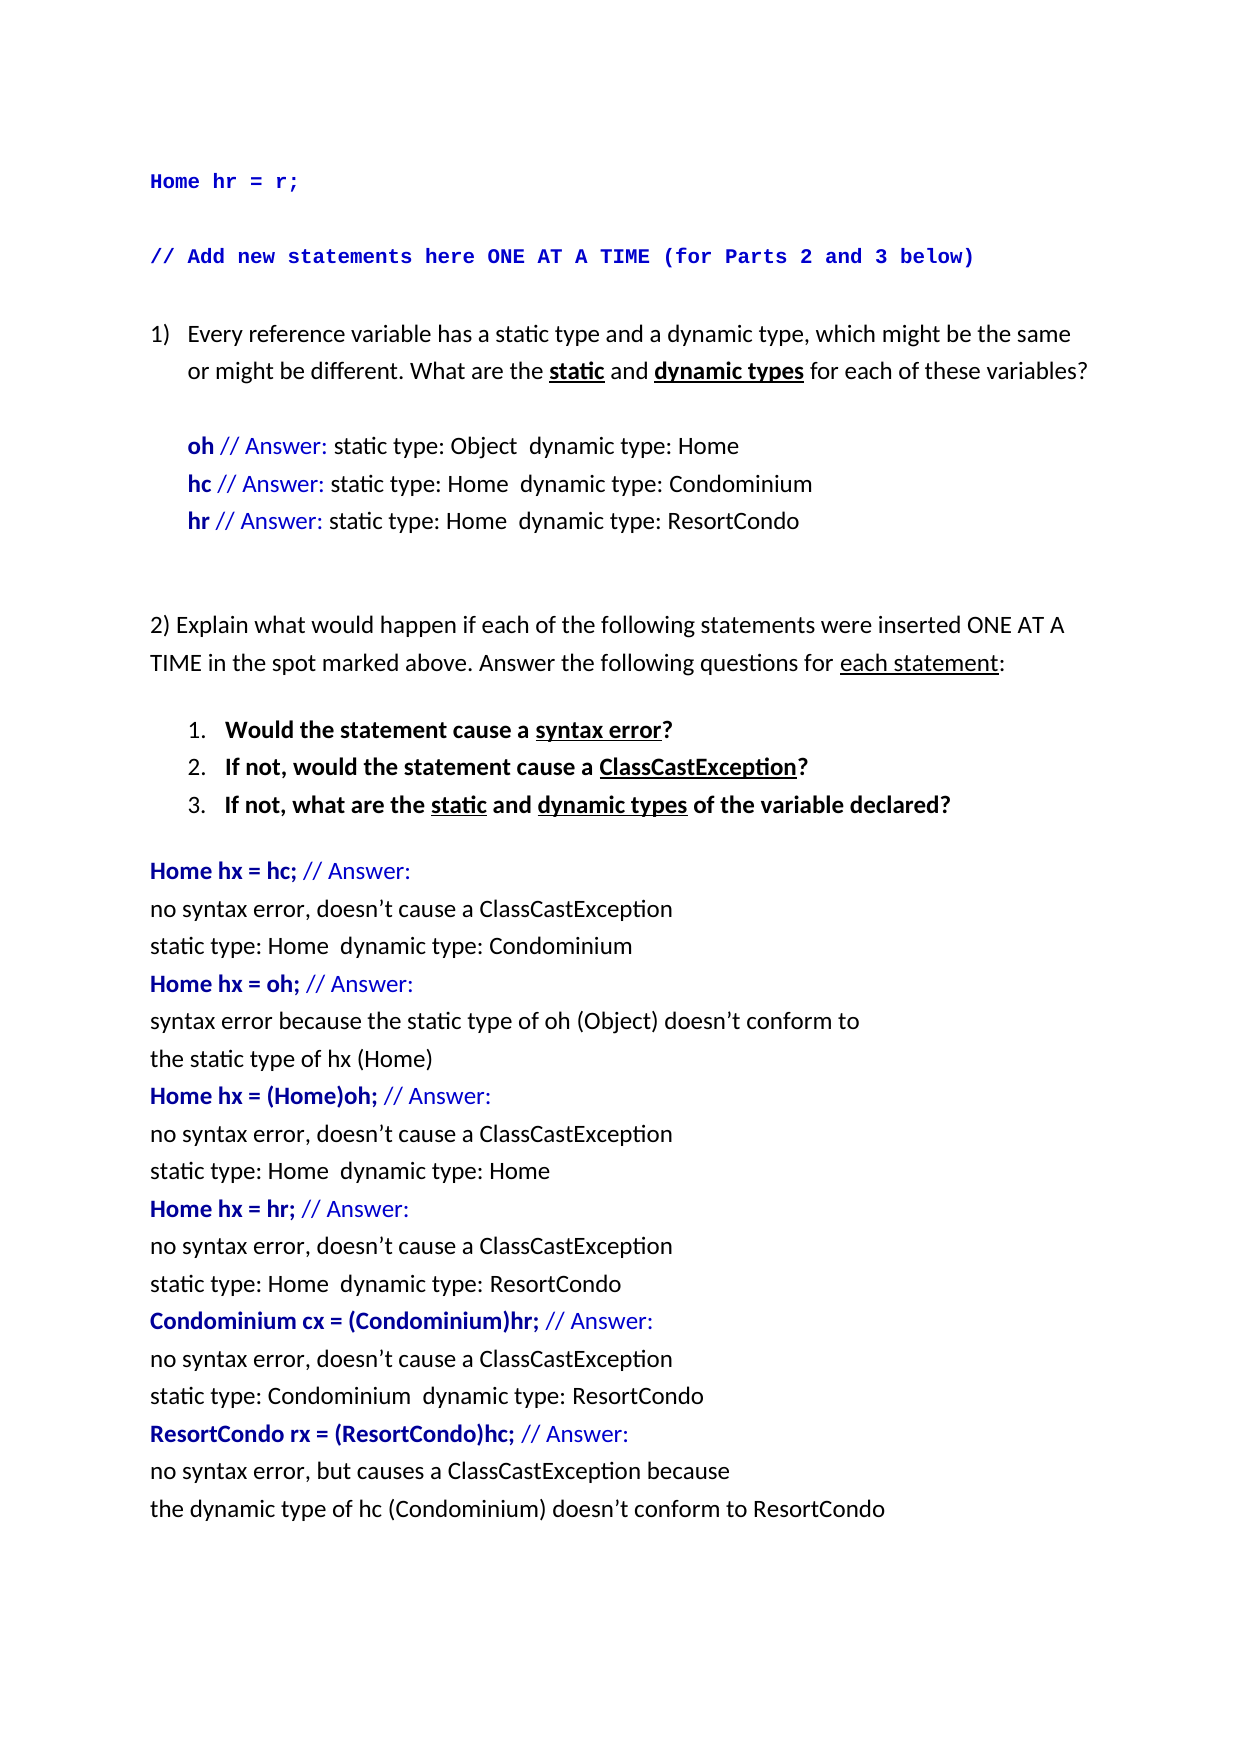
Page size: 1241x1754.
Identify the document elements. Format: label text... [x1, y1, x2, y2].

text static type: Home dynamic type: Condominium [150, 927, 1090, 964]
list Would the statement cause a syntax error? [187, 710, 1090, 748]
text static type: Home dynamic type: Home [150, 1152, 1090, 1189]
text Home hx = oh; // Answer: [150, 964, 1090, 1002]
list hr // Answer: static type: Home dynamic type: ResortCondo [187, 502, 1090, 539]
text syntax error because the static type of oh (Object) doesn’t conform to [150, 1002, 1090, 1039]
text no syntax error, doesn’t cause a ClassCastException [150, 1114, 1090, 1152]
text Home hx = hc; // Answer: [150, 852, 1090, 889]
list If not, what are the static and dynamic types of the variable declared? [187, 785, 1090, 823]
text the dynamic type of hc (Condominium) doesn’t conform to ResortCondo [150, 1489, 1090, 1527]
list If not, would the statement cause a ClassCastException? [187, 748, 1090, 785]
list oh // Answer: static type: Object dynamic type: Home [187, 427, 1090, 464]
list hc // Answer: static type: Home dynamic type: Condominium [187, 464, 1090, 502]
text ResortCondo rx = (ResortCondo)hc; // Answer: [150, 1414, 1090, 1452]
list Every reference variable has a static type and a dynamic type, which might be the same or might be different. What are the static and dynamic types for each of these variables? [150, 314, 1090, 389]
text 2) Explain what would happen if each of the following statements were inserted ONE AT A TIME in the spot marked above. Answer the following questions for each statement: [150, 606, 1090, 681]
text Home hx = (Home)oh; // Answer: [150, 1077, 1090, 1114]
text no syntax error, but causes a ClassCastException because [150, 1452, 1090, 1489]
text the static type of hx (Home) [150, 1039, 1090, 1077]
text no syntax error, doesn’t cause a ClassCastException [150, 1339, 1090, 1377]
text static type: Condominium dynamic type: ResortCondo [150, 1377, 1090, 1414]
text static type: Home dynamic type: ResortCondo [150, 1264, 1090, 1302]
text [150, 164, 1090, 277]
text Home hx = hr; // Answer: [150, 1189, 1090, 1227]
text no syntax error, doesn’t cause a ClassCastException [150, 889, 1090, 927]
text no syntax error, doesn’t cause a ClassCastException [150, 1227, 1090, 1264]
text Condominium cx = (Condominium)hr; // Answer: [150, 1302, 1090, 1339]
